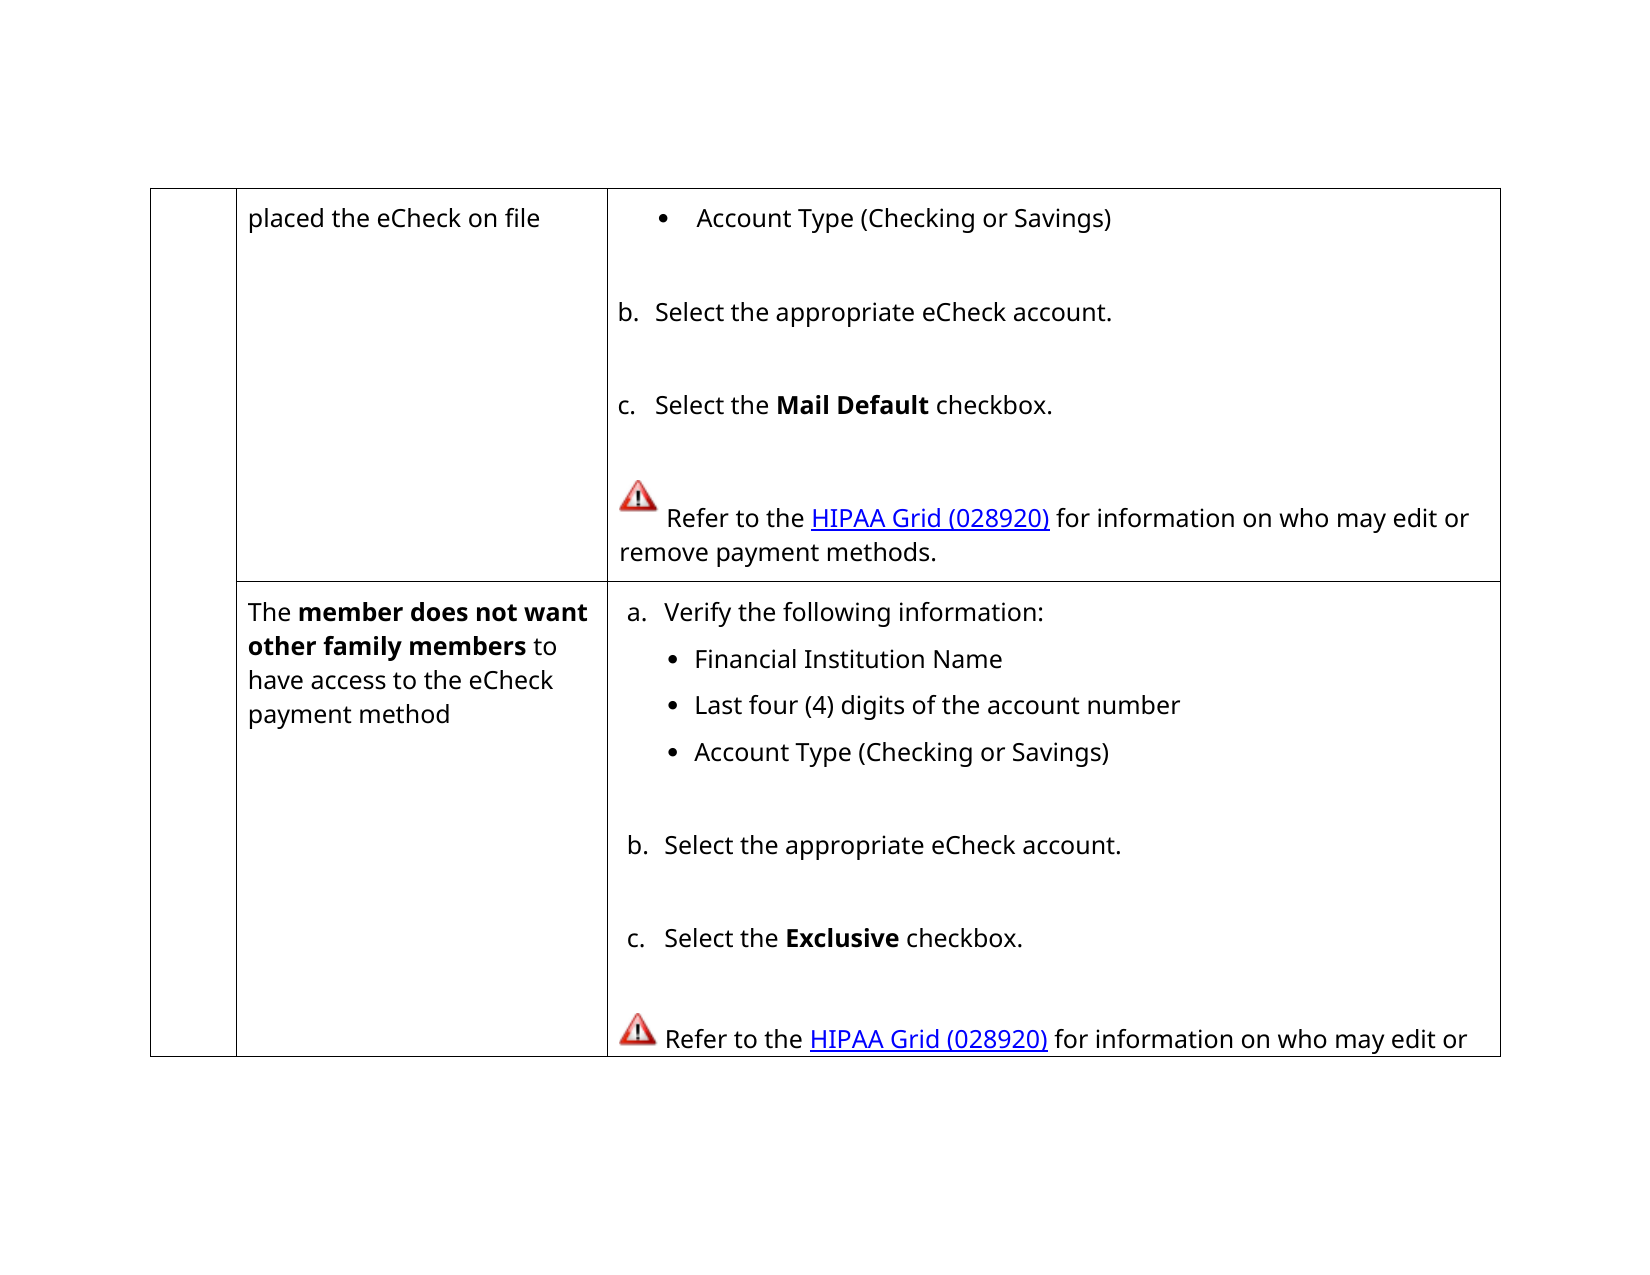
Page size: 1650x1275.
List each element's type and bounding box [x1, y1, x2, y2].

picture [619, 1013, 659, 1049]
table_cell [237, 189, 607, 581]
picture [619, 480, 660, 515]
table_cell [237, 582, 607, 1056]
table_cell [608, 582, 1500, 1056]
table_cell [608, 189, 1500, 581]
